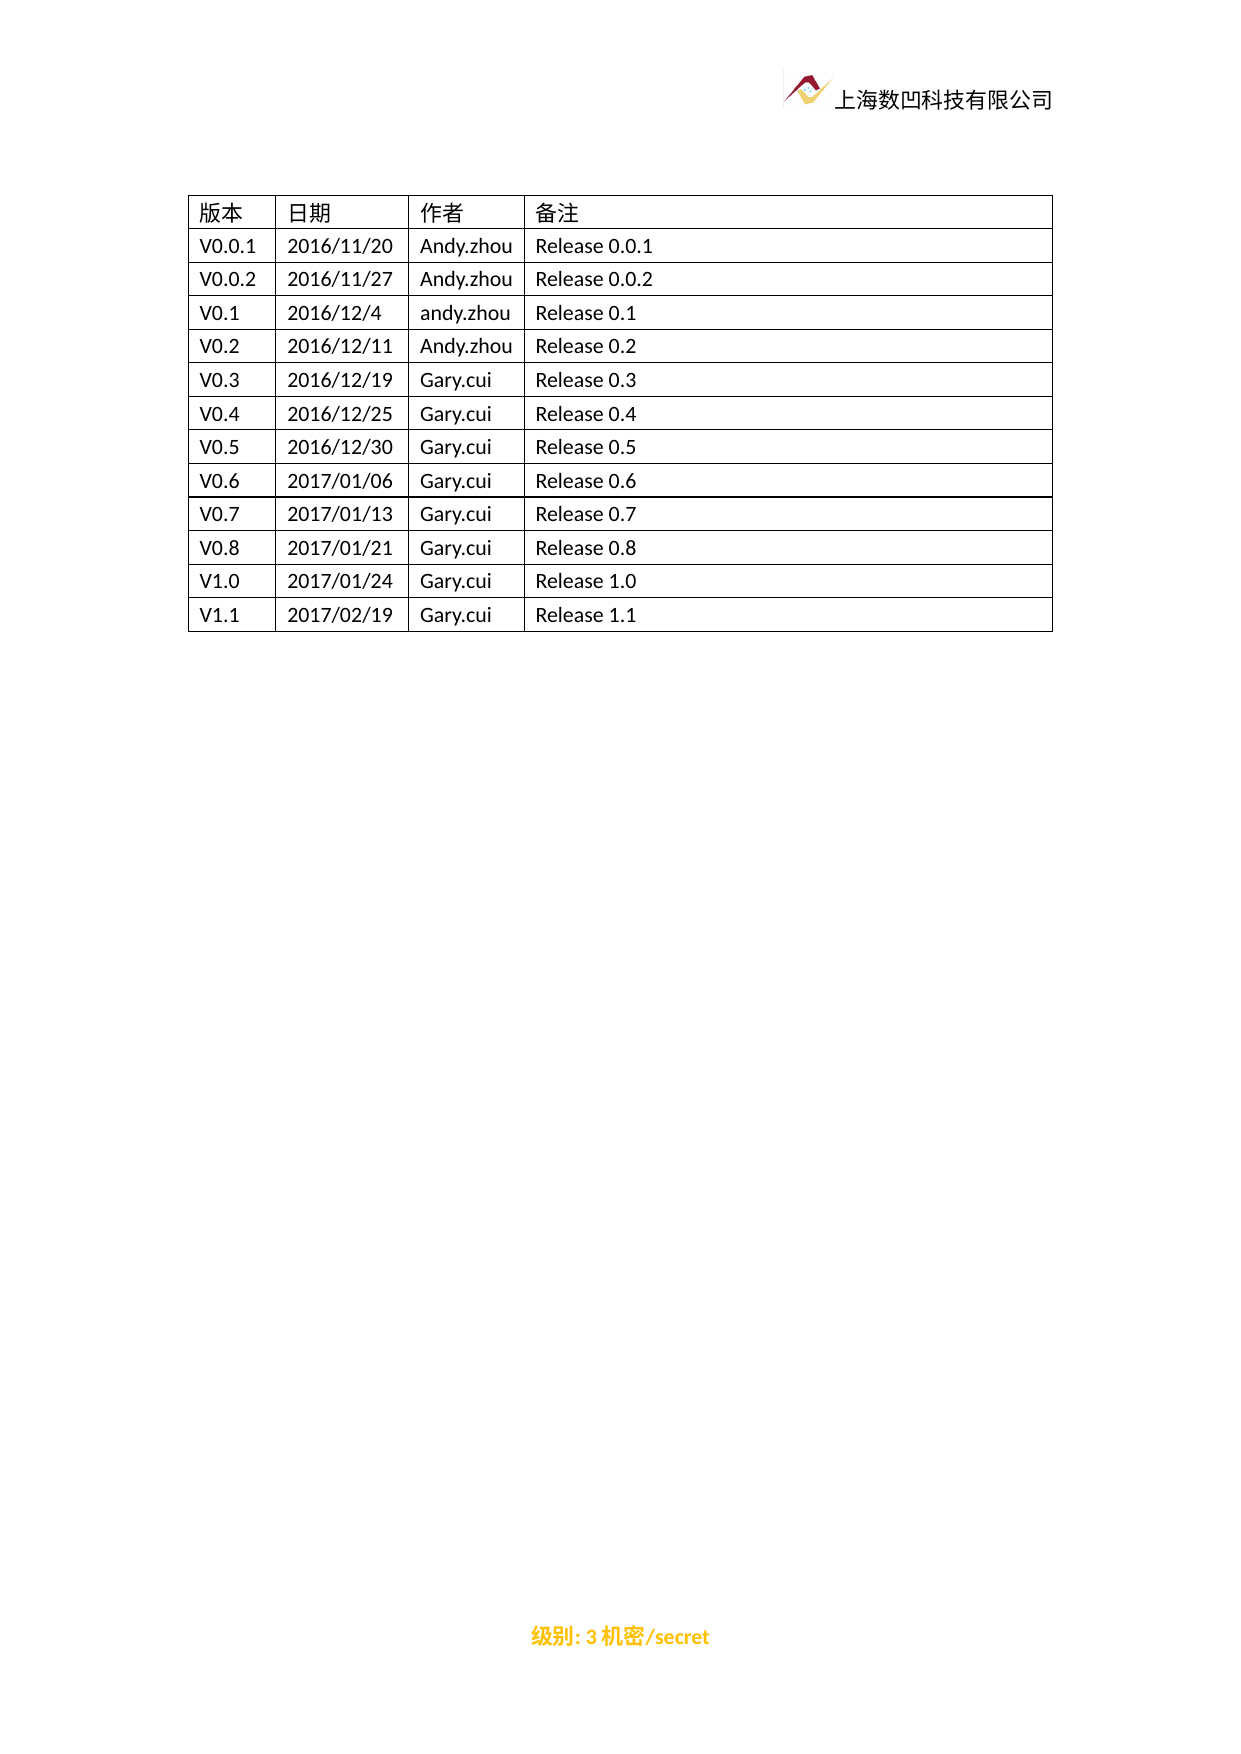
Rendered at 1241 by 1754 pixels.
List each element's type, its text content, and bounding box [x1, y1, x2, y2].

table_cell Release 1.0 [525, 565, 1052, 597]
table_cell 2016/12/25 [276, 397, 408, 429]
table_cell Release 1.1 [525, 598, 1052, 631]
table_cell V0.0.1 [189, 229, 275, 262]
table_cell V0.4 [189, 397, 275, 429]
table_cell 2016/12/19 [276, 363, 408, 396]
table_cell 2016/11/20 [276, 229, 408, 262]
table_cell V0.8 [189, 531, 275, 563]
table_cell V0.5 [189, 430, 275, 463]
table_cell 2017/02/19 [276, 598, 408, 631]
table_cell Gary.cui [409, 498, 524, 530]
table_cell Release 0.0.2 [525, 263, 1052, 295]
table_cell 2017/01/21 [276, 531, 408, 563]
table_cell Andy.zhou [409, 229, 524, 262]
table_cell V0.0.2 [189, 263, 275, 295]
table_cell Gary.cui [409, 464, 524, 496]
table_header 备注 [525, 196, 1052, 228]
table_cell Release 0.3 [525, 363, 1052, 396]
table_cell 2016/12/30 [276, 430, 408, 463]
table_cell 2016/11/27 [276, 263, 408, 295]
table_cell Release 0.7 [525, 498, 1052, 530]
table_cell V1.0 [189, 565, 275, 597]
table_cell 2016/12/4 [276, 296, 408, 329]
table_header 版本 [189, 196, 275, 228]
table_cell andy.zhou [409, 296, 524, 329]
table_cell Release 0.6 [525, 464, 1052, 496]
table_cell Andy.zhou [409, 263, 524, 295]
table_cell V0.6 [189, 464, 275, 496]
table_cell V0.2 [189, 330, 275, 362]
table_header 日期 [276, 196, 408, 228]
table_cell 2017/01/24 [276, 565, 408, 597]
table_cell Gary.cui [409, 565, 524, 597]
table_cell Gary.cui [409, 598, 524, 631]
table_cell Gary.cui [409, 531, 524, 563]
table_cell Andy.zhou [409, 330, 524, 362]
table_cell Release 0.2 [525, 330, 1052, 362]
table_cell V0.1 [189, 296, 275, 329]
table_cell Gary.cui [409, 430, 524, 463]
table_cell V0.3 [189, 363, 275, 396]
picture [783, 70, 834, 108]
table_cell Gary.cui [409, 363, 524, 396]
table_cell Release 0.8 [525, 531, 1052, 563]
table_cell 2016/12/11 [276, 330, 408, 362]
table_cell Release 0.5 [525, 430, 1052, 463]
table_cell Release 0.1 [525, 296, 1052, 329]
table_cell Gary.cui [409, 397, 524, 429]
table_cell V1.1 [189, 598, 275, 631]
table_cell V0.7 [189, 498, 275, 530]
table_cell Release 0.4 [525, 397, 1052, 429]
table_cell Release 0.0.1 [525, 229, 1052, 262]
table_cell 2017/01/13 [276, 498, 408, 530]
table_header 作者 [409, 196, 524, 228]
table_cell 2017/01/06 [276, 464, 408, 496]
